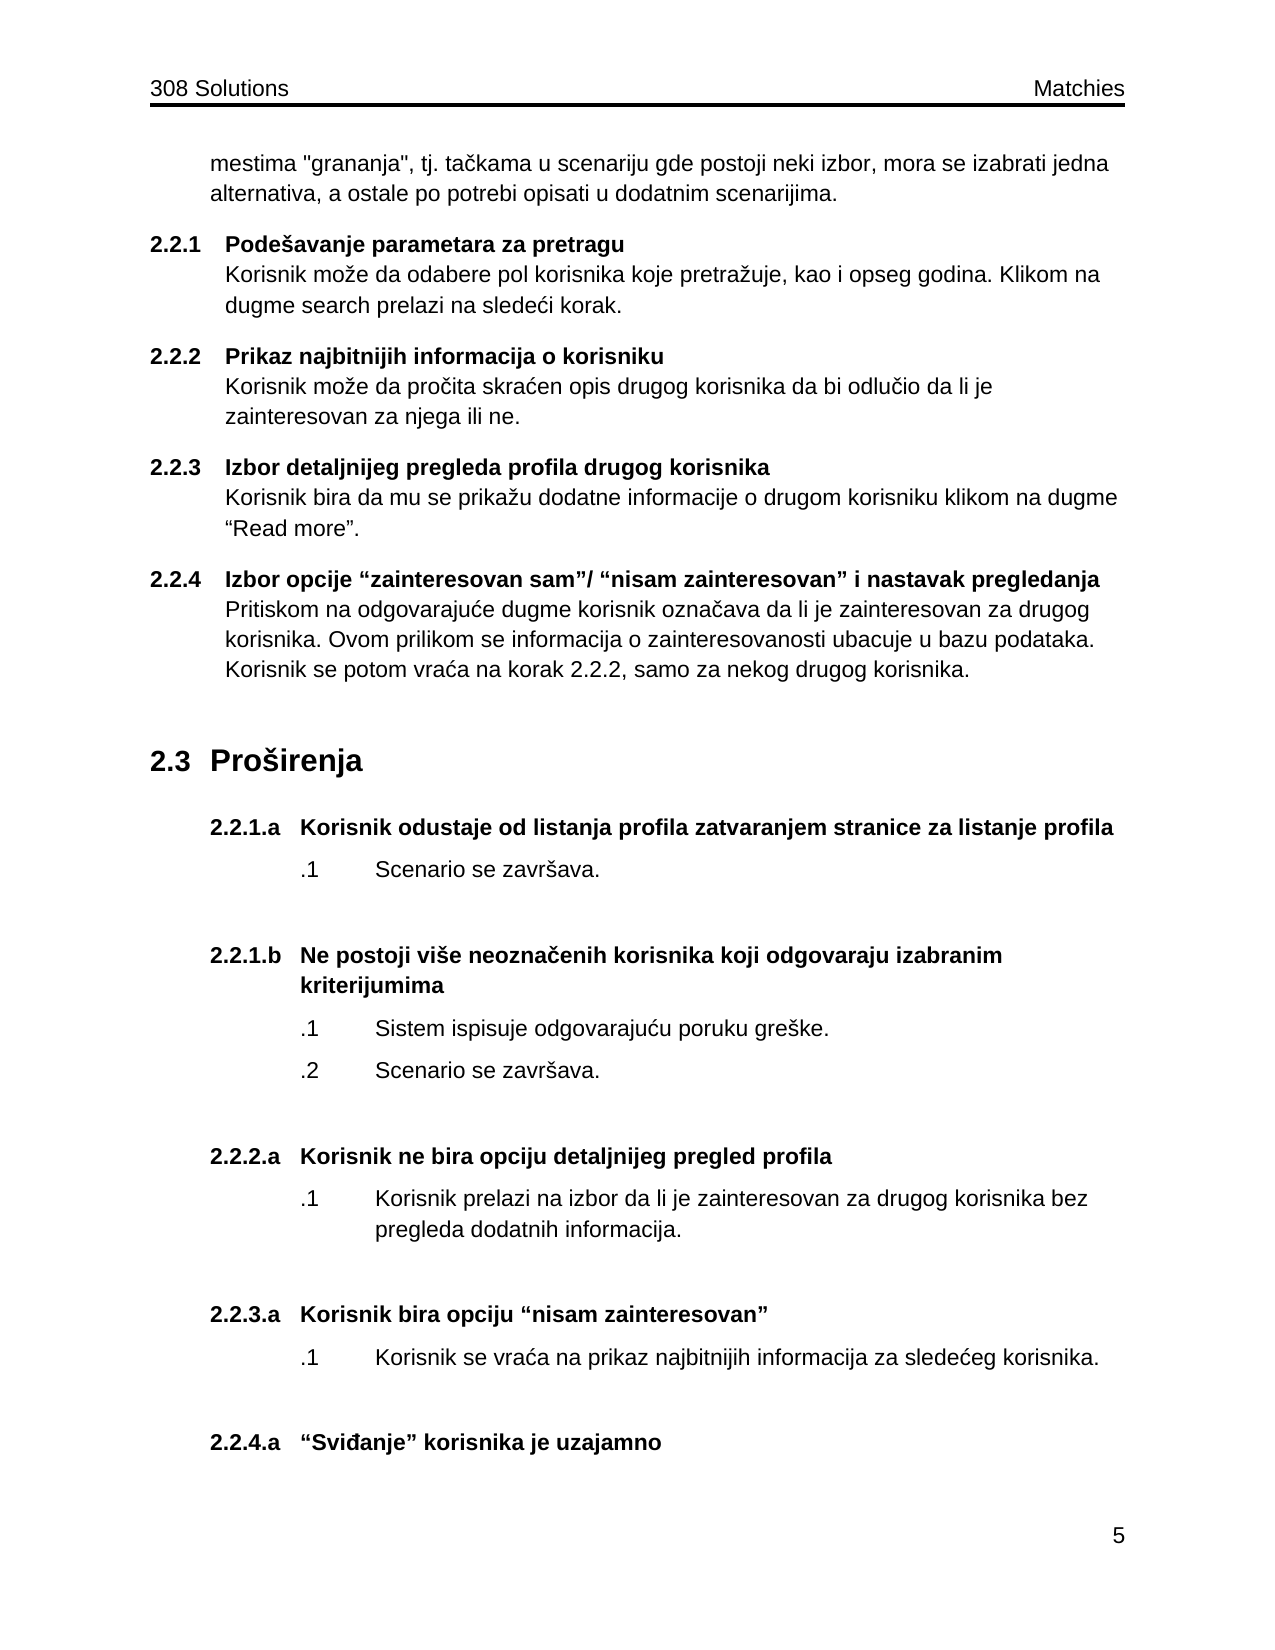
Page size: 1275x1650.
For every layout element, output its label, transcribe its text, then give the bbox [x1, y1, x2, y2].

text 2.2.4.a “Sviđanje” korisnika je uzajamno [150, 1429, 1125, 1456]
text Pritiskom na odgovarajuće dugme korisnik označava da li je zainteresovan za drugog korisnika. Ovom prilikom se informacija o zainteresovanosti ubacuje u bazu podataka. Korisnik se potom vraća na korak 2.2.2, samo za nekog drugog korisnika. [225, 596, 1125, 683]
text .1 Korisnik prelazi na izbor da li je zainteresovan za drugog korisnika bez pregleda dodatnih informacija. [300, 1185, 1125, 1242]
text 2.2.1.b Ne postoji više neoznačenih korisnika koji odgovaraju izabranim kriterijumima [210, 942, 1125, 998]
text Korisnik može da pročita skraćen opis drugog korisnika da bi odlučio da li je zainteresovan za njega ili ne. [225, 373, 1125, 429]
subtitle Izbor opcije “zainteresovan sam”/ “nisam zainteresovan” i nastavak pregledanja [150, 566, 1125, 592]
subtitle Prikaz najbitnijih informacija o korisniku [150, 343, 1125, 369]
text .1 Korisnik se vraća na prikaz najbitnijih informacija za sledećeg korisnika. [150, 1344, 1125, 1370]
text Korisnik može da odabere pol korisnika koje pretražuje, kao i opseg godina. Klikom na dugme search prelazi na sledeći korak. [225, 261, 1125, 318]
text .1 Sistem ispisuje odgovarajuću poruku greške. [150, 1014, 1125, 1041]
subtitle Proširenja [150, 742, 1125, 778]
text .1 Scenario se završava. [150, 856, 1125, 883]
subtitle Podešavanje parametara za pretragu [150, 231, 1125, 258]
text 2.2.2.a Korisnik ne bira opciju detaljnijeg pregled profila [150, 1143, 1125, 1169]
subtitle Izbor detaljnijeg pregleda profila drugog korisnika [150, 454, 1125, 481]
text 2.2.1.a Korisnik odustaje od listanja profila zatvaranjem stranice za listanje profila [150, 813, 1125, 840]
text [210, 150, 1125, 207]
text Korisnik bira da mu se prikažu dodatne informacije o drugom korisniku klikom na dugme “Read more”. [225, 484, 1125, 541]
text .2 Scenario se završava. [150, 1057, 1125, 1084]
text 2.2.3.a Korisnik bira opciju “nisam zainteresovan” [150, 1301, 1125, 1327]
